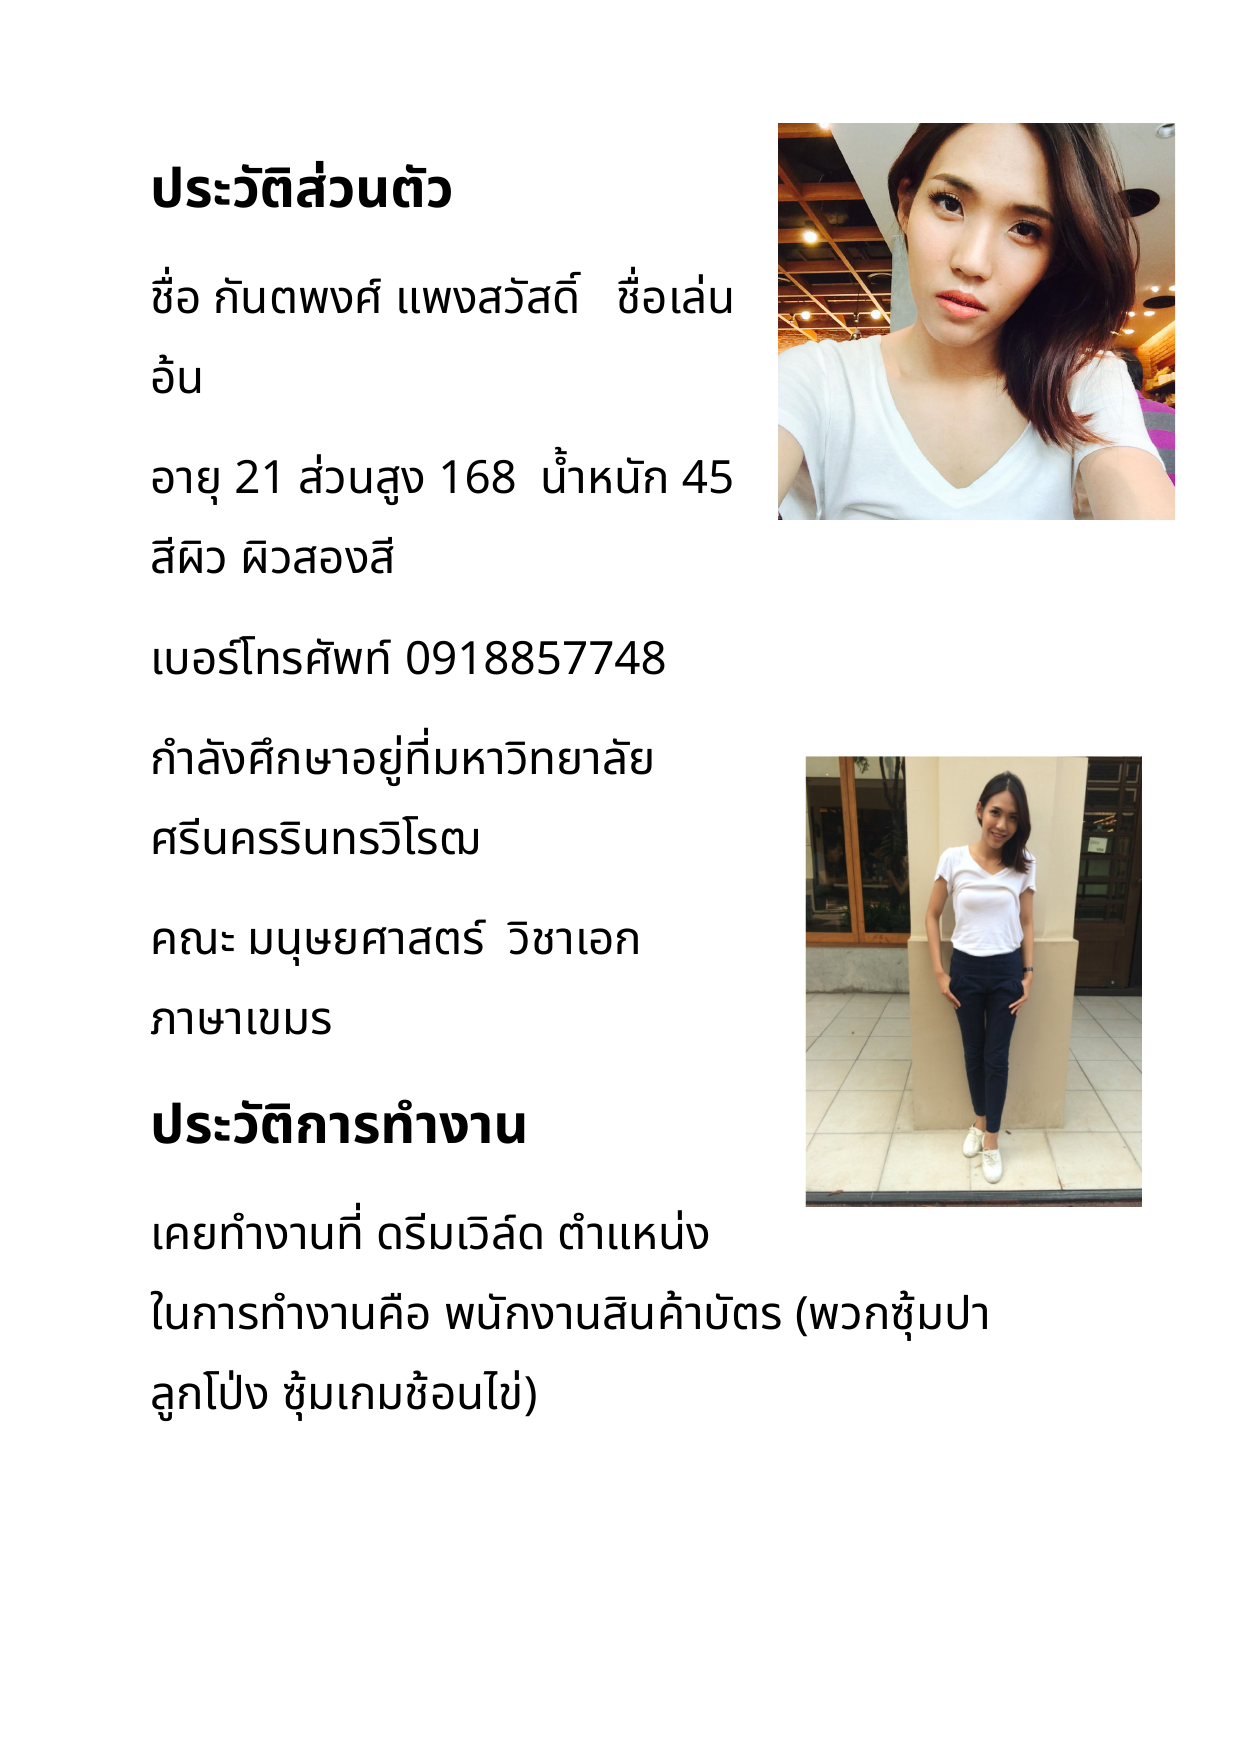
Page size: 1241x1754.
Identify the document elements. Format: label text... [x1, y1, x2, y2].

text คณะ มนุษยศาสตร์ วิชาเอก ภาษาเขมร [150, 906, 805, 1055]
text ชื่อ กันตพงศ์ แพงสวัสดิ์ ชื่อเล่น อ้น [150, 265, 778, 414]
picture [778, 123, 1175, 520]
text เคยทำงานที่ ดรีมเวิล์ด ตำแหน่งในการทำงานคือ พนักงานสินค้าบัตร (พวกซุ้มปาลูกโป่ง ซุ้มเกมช้อนไข่) [150, 1201, 1090, 1430]
text ประวัติส่วนตัว [150, 150, 778, 232]
text เบอร์โทรศัพท์ 0918857748 [150, 625, 1090, 695]
picture [806, 757, 1142, 1206]
text ประวัติการทำงาน [150, 1086, 805, 1168]
text อายุ 21 ส่วนสูง 168 น้ำหนัก 45 สีผิว ผิวสองสี [150, 445, 1090, 594]
text กำลังศึกษาอยู่ที่มหาวิทยาลัยศรีนครรินทรวิโรฒ [150, 726, 1090, 875]
